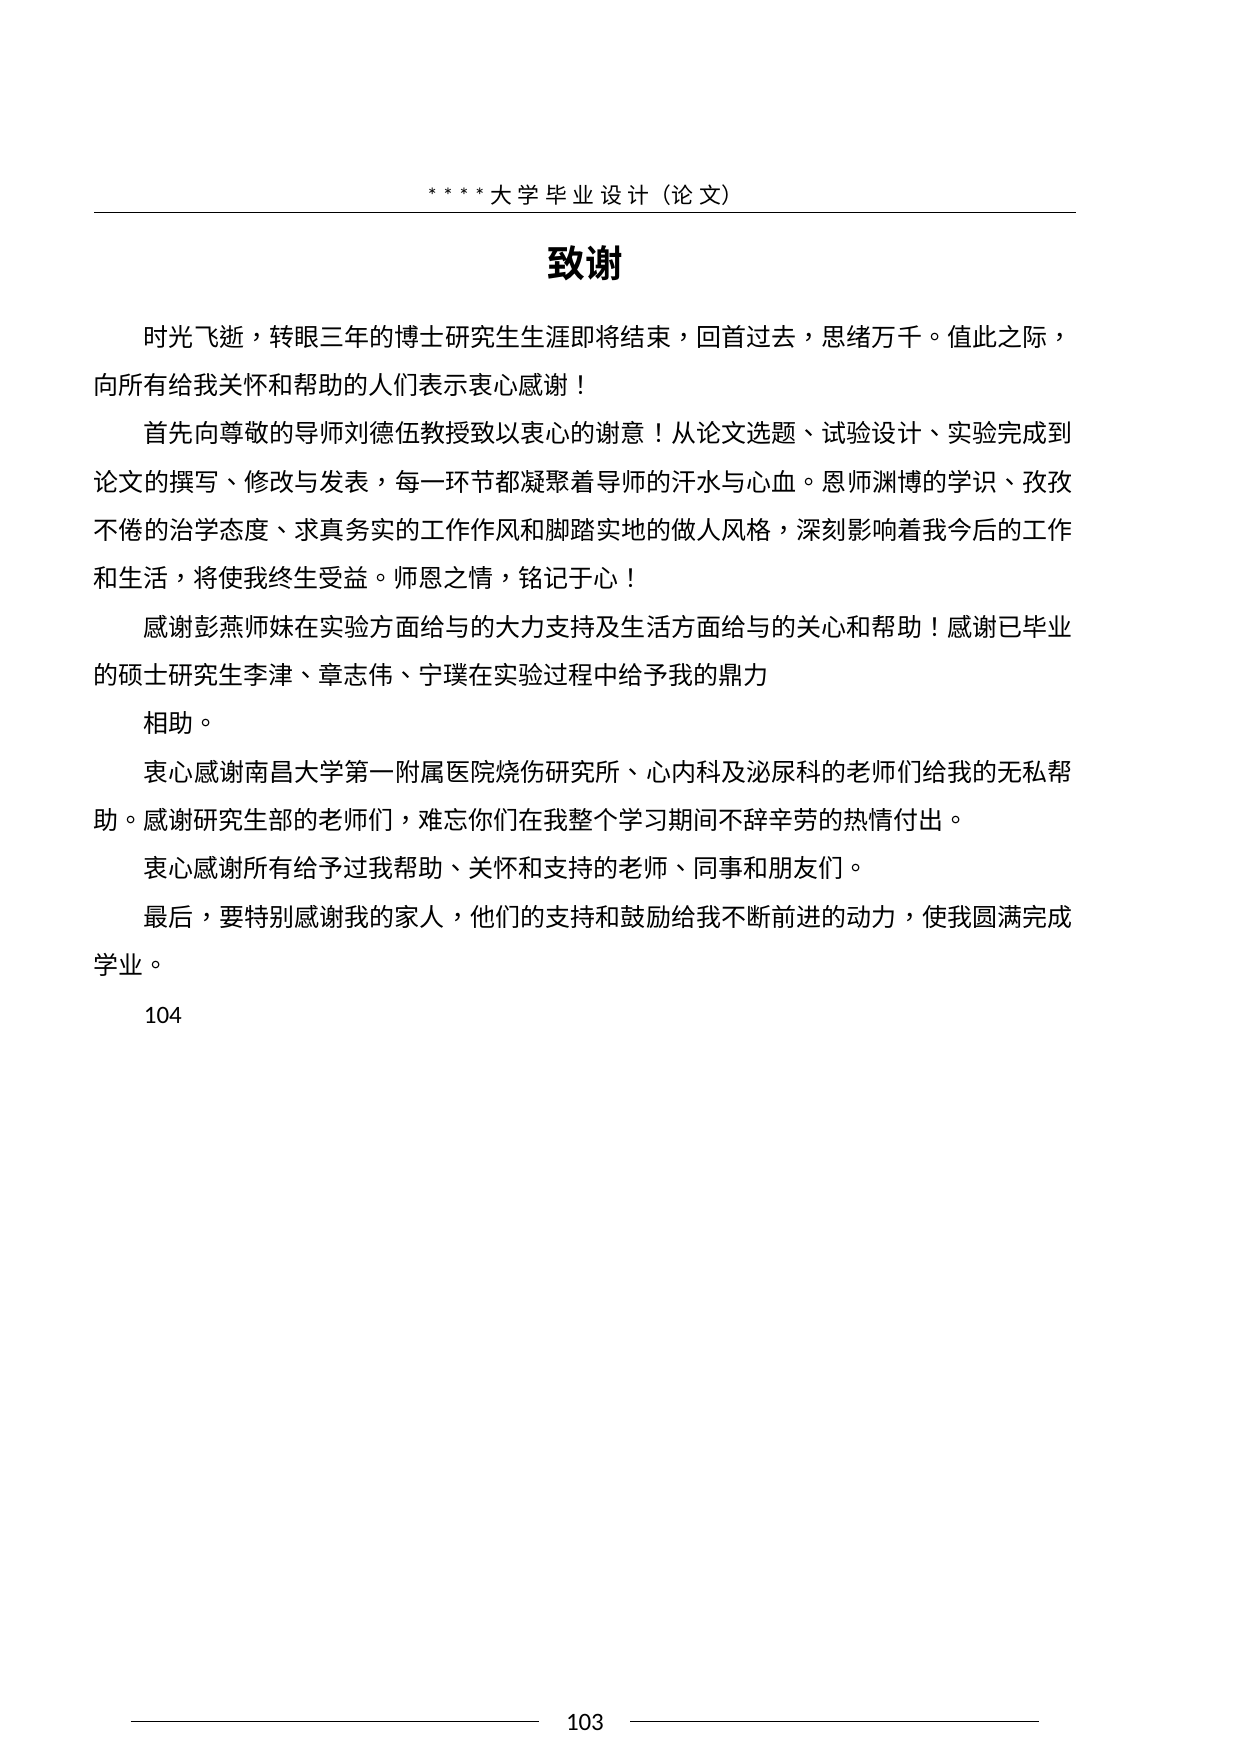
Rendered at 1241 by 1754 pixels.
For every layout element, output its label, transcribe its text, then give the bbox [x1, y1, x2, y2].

text 衷心感谢所有给予过我帮助、关怀和支持的老师、同事和朋友们。 [94, 837, 1076, 885]
text 最后，要特别感谢我的家人，他们的支持和鼓励给我不断前进的动力，使我圆满完成学业。 [94, 885, 1076, 982]
text 时光飞逝，转眼三年的博士研究生生涯即将结束，回首过去，思绪万千。值此之际，向所有给我关怀和帮助的人们表示衷心感谢！ [94, 305, 1076, 402]
text 衷心感谢南昌大学第一附属医院烧伤研究所、心内科及泌尿科的老师们给我的无私帮助。感谢研究生部的老师们，难忘你们在我整个学习期间不辞辛劳的热情付出。 [94, 740, 1076, 837]
text 感谢彭燕师妹在实验方面给与的大力支持及生活方面给与的关心和帮助！感谢已毕业的硕士研究生李津、章志伟、宁璞在实验过程中给予我的鼎力 [94, 595, 1076, 692]
text 相助。 [94, 692, 1076, 740]
text 104 [94, 982, 1076, 1030]
text 首先向尊敬的导师刘德伍教授致以衷心的谢意！从论文选题、试验设计、实验完成到论文的撰写、修改与发表，每一环节都凝聚着导师的汗水与心血。恩师渊博的学识、孜孜不倦的治学态度、求真务实的工作作风和脚踏实地的做人风格，深刻影响着我今后的工作和生活，将使我终生受益。师恩之情，铭记于心！ [94, 402, 1076, 595]
text 致谢 [94, 237, 1076, 289]
